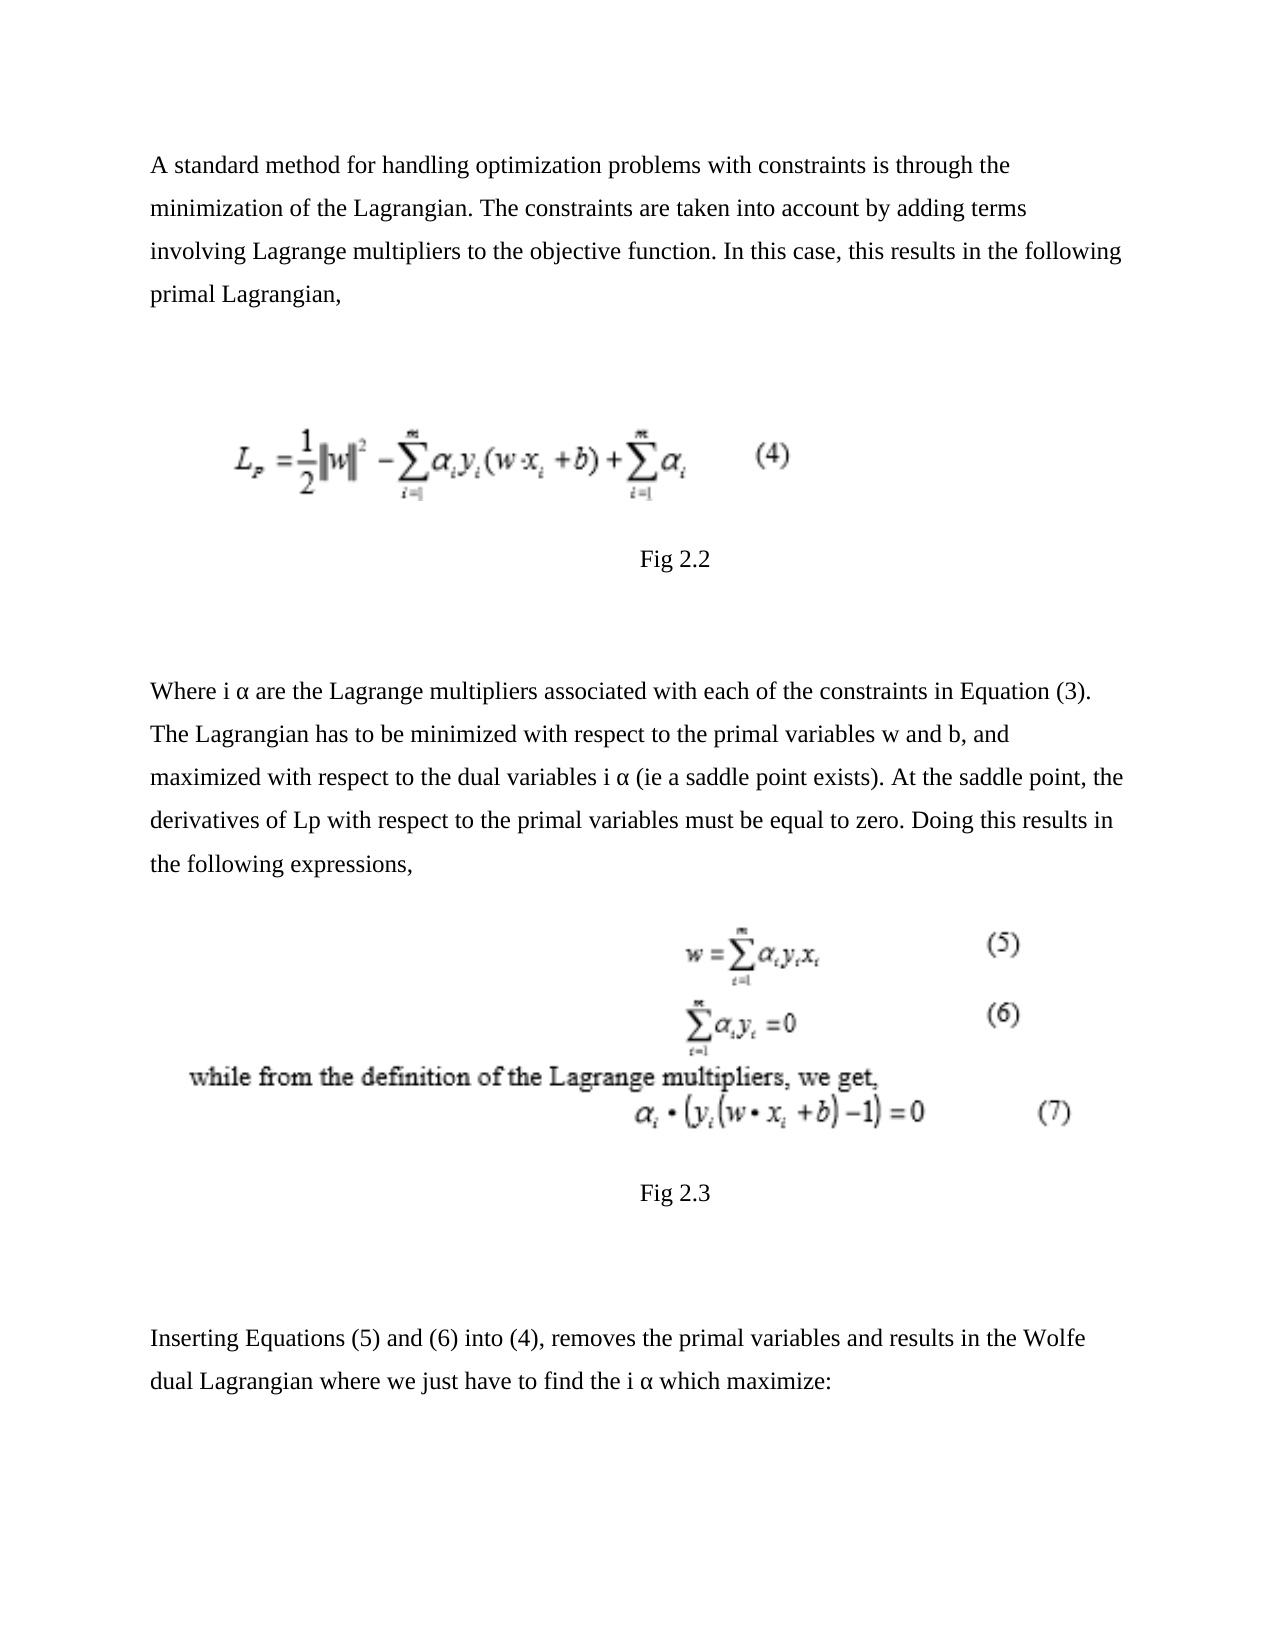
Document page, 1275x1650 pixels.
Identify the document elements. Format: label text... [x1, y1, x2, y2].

text Fig 2.2 [225, 544, 1125, 573]
text A standard method for handling optimization problems with constraints is through the minimization of the Lagrangian. The constraints are taken into account by adding terms involving Lagrange multipliers to the objective function. In this case, this results in the following primal Lagrangian, [150, 150, 1125, 308]
text Fig 2.3 [225, 1178, 1125, 1207]
picture [156, 921, 1085, 1135]
text Inserting Equations (5) and (6) into (4), removes the primal variables and results in the Wolfe dual Lagrangian where we just have to find the i α which maximize: [150, 1323, 1125, 1395]
text Where i α are the Lagrange multipliers associated with each of the constraints in Equation (3). The Lagrangian has to be minimized with respect to the primal variables w and b, and maximized with respect to the dual variables i α (ie a saddle point exists). At the saddle point, the derivatives of Lp with respect to the primal variables must be equal to zero. Doing this results in the following expressions, [150, 676, 1125, 877]
picture [156, 423, 824, 501]
